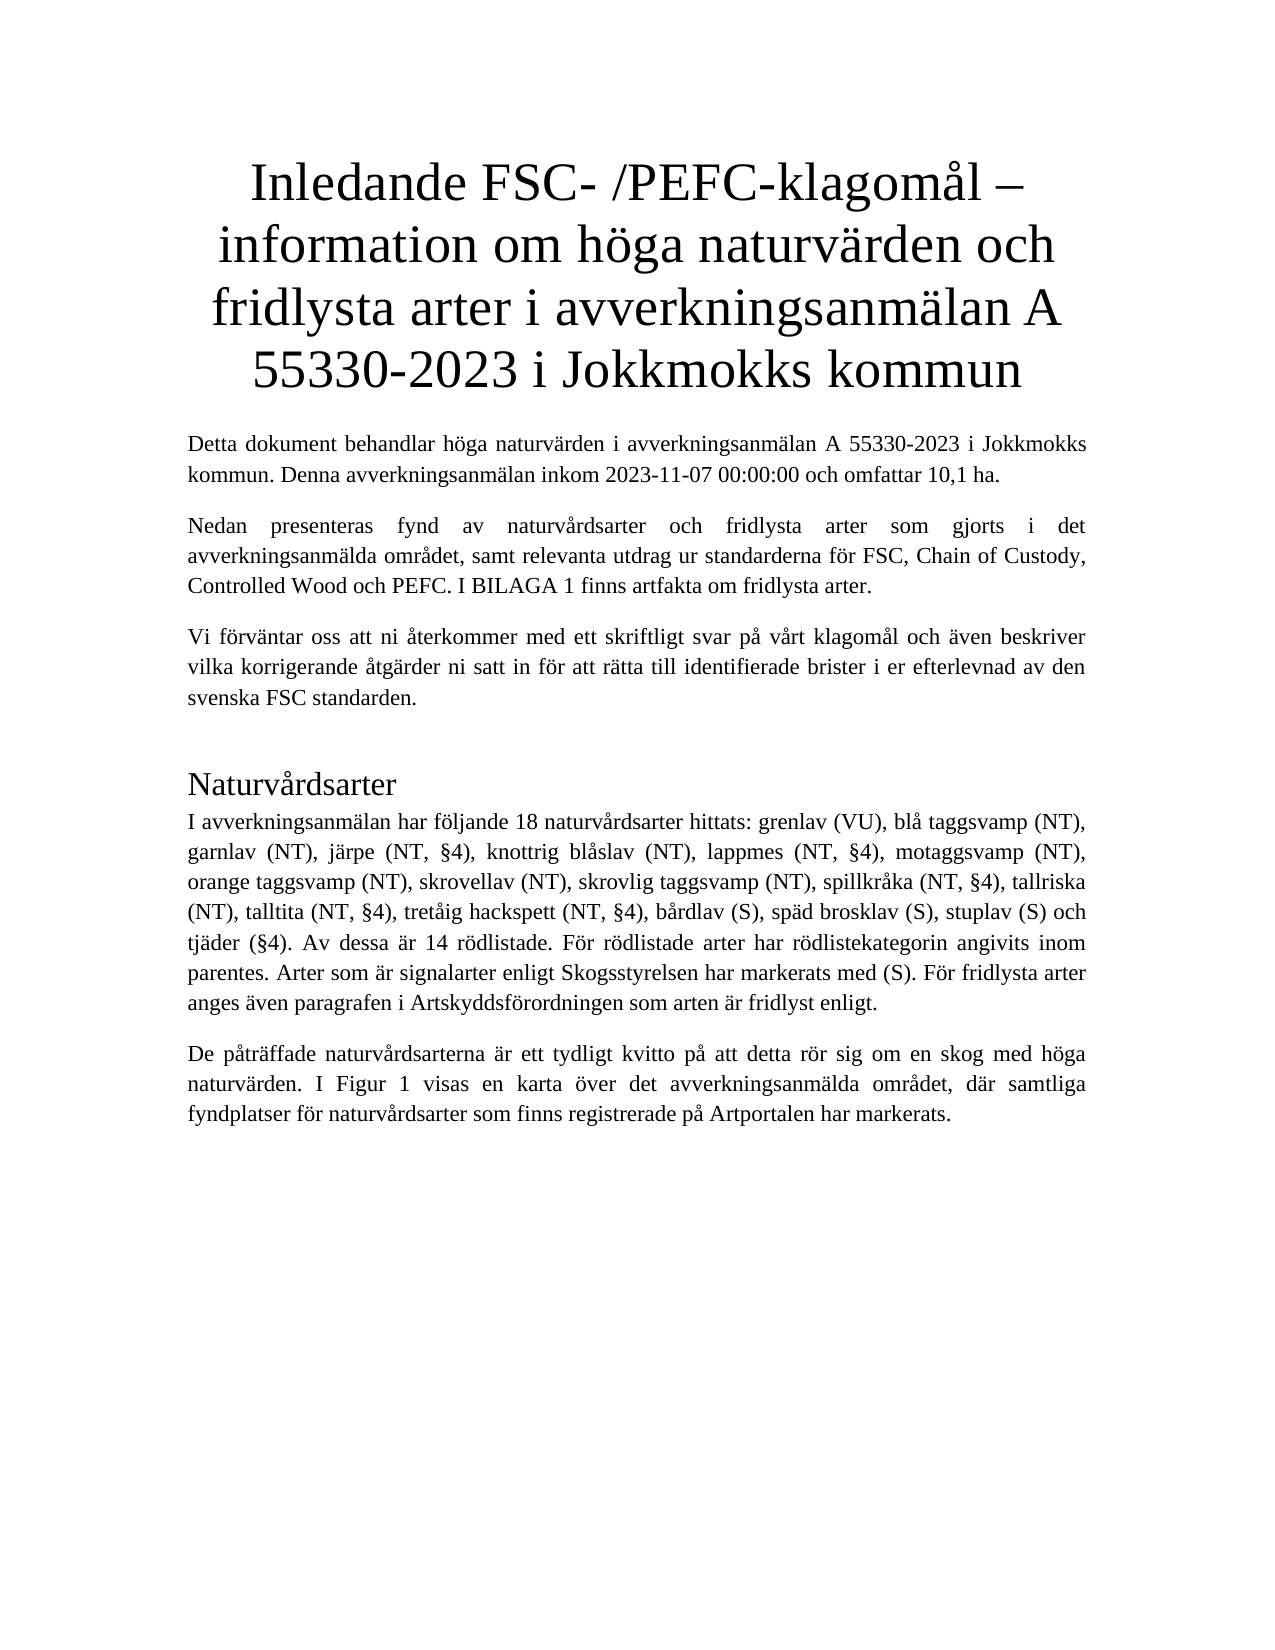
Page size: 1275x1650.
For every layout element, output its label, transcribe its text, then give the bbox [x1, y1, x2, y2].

text Vi förväntar oss att ni återkommer med ett skriftligt svar på vårt klagomål och även beskriver vilka korrigerande åtgärder ni satt in för att rätta till identifierade brister i er efterlevnad av den svenska FSC standarden. [187, 623, 1087, 710]
text Detta dokument behandlar höga naturvärden i avverkningsanmälan A 55330-2023 i Jokkmokks kommun. Denna avverkningsanmälan inkom 2023-11-07 00:00:00 och omfattar 10,1 ha. [187, 430, 1087, 487]
text I avverkningsanmälan har följande 18 naturvårdsarter hittats: grenlav (VU), blå taggsvamp (NT), garnlav (NT), järpe (NT, §4), knottrig blåslav (NT), lappmes (NT, §4), motaggsvamp (NT), orange taggsvamp (NT), skrovellav (NT), skrovlig taggsvamp (NT), spillkråka (NT, §4), tallriska (NT), talltita (NT, §4), tretåig hackspett (NT, §4), bårdlav (S), späd brosklav (S), stuplav (S) och tjäder (§4). Av dessa är 14 rödlistade. För rödlistade arter har rödlistekategorin angivits inom parentes. Arter som är signalarter enligt Skogsstyrelsen har markerats med (S). För fridlysta arter anges även paragrafen i Artskyddsförordningen som arten är fridlyst enligt. [187, 808, 1087, 1015]
title Inledande FSC- /PEFC-klagomål – information om höga naturvärden och fridlysta arter i avverkningsanmälan A 55330-2023 i Jokkmokks kommun [187, 150, 1087, 399]
subtitle Naturvårdsarter [187, 764, 1087, 802]
text De påträffade naturvårdsarterna är ett tydligt kvitto på att detta rör sig om en skog med höga naturvärden. I Figur 1 visas en karta över det avverkningsanmälda området, där samtliga fyndplatser för naturvårdsarter som finns registrerade på Artportalen har markerats. [187, 1040, 1087, 1127]
text Nedan presenteras fynd av naturvårdsarter och fridlysta arter som gjorts i det avverkningsanmälda området, samt relevanta utdrag ur standarderna för FSC, Chain of Custody, Controlled Wood och PEFC. I BILAGA 1 finns artfakta om fridlysta arter. [187, 512, 1087, 598]
